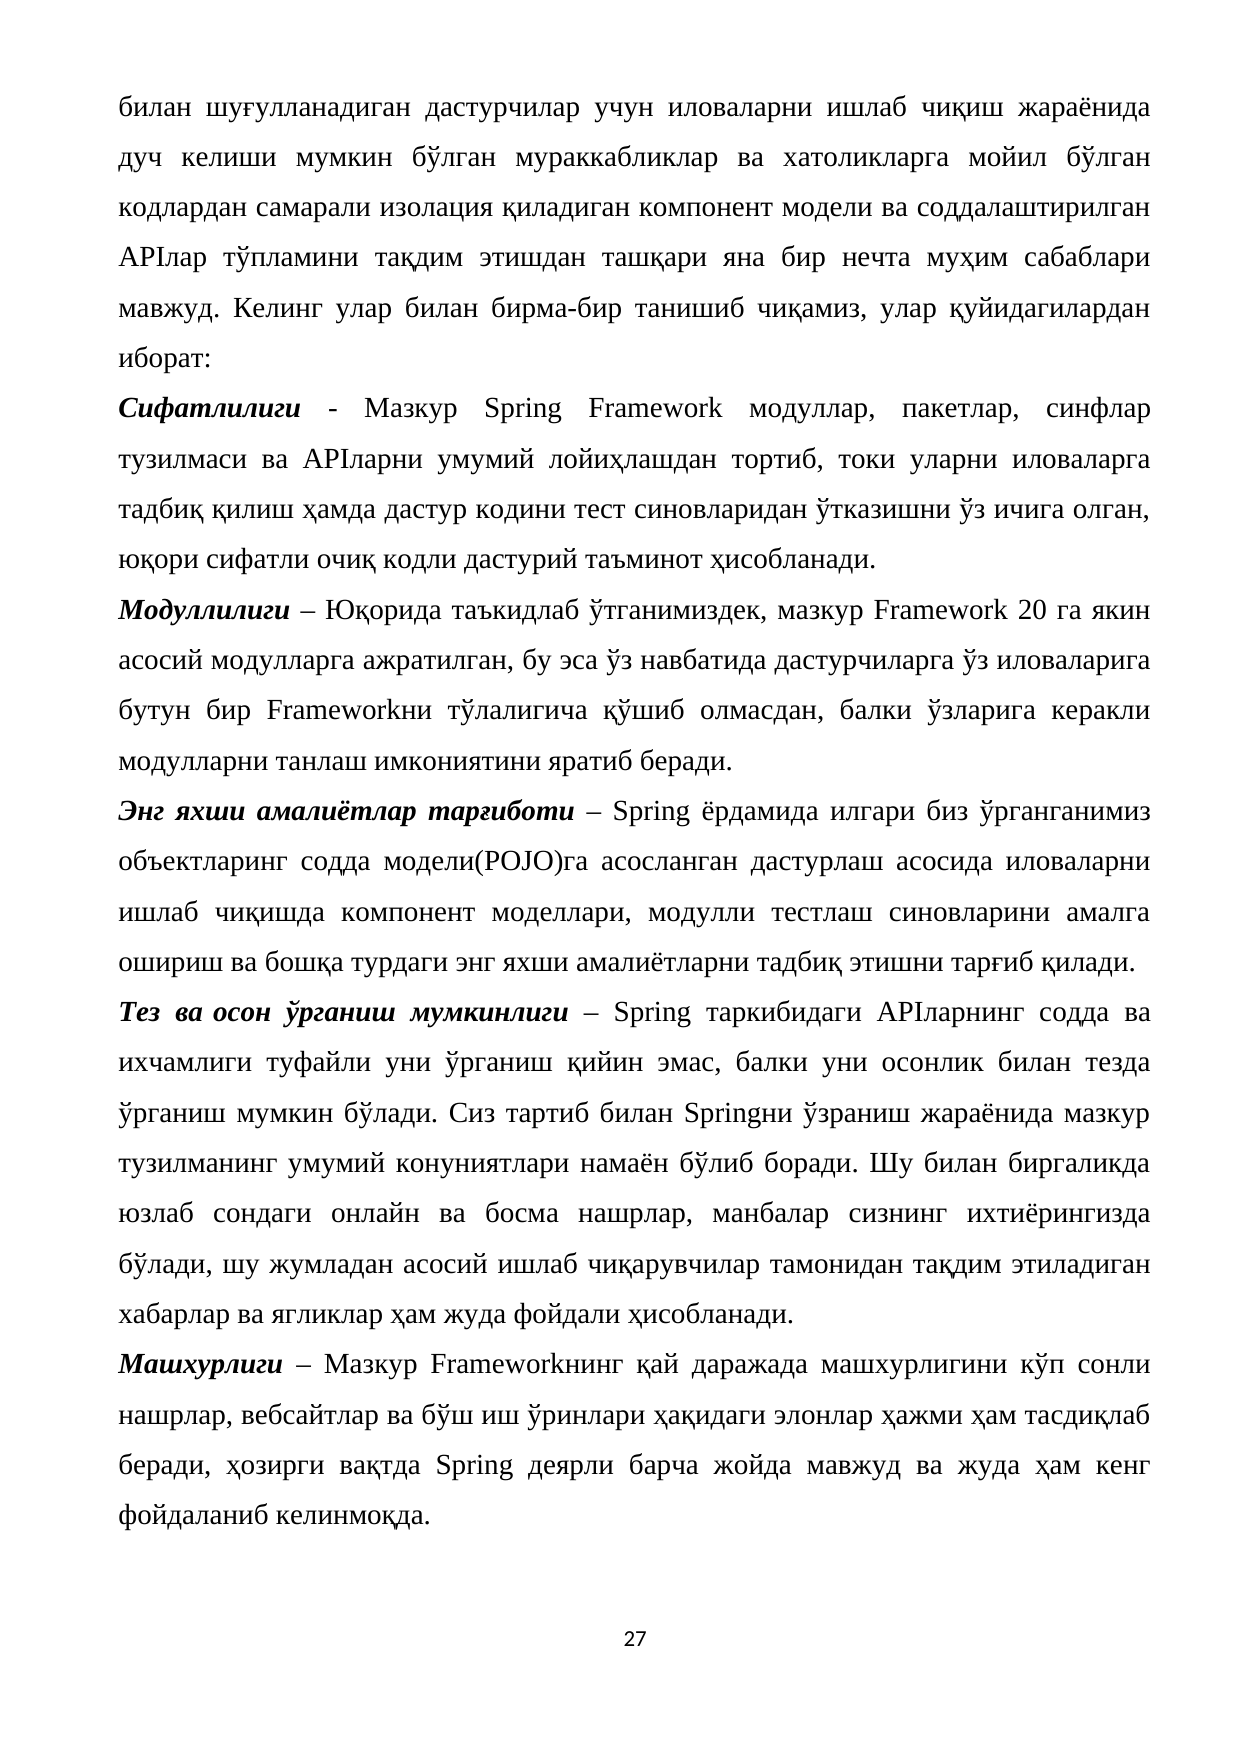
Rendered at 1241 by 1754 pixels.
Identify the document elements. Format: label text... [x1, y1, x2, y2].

text Машхурлиги – Мазкур Frameworkнинг қай даражада машхурлигини кўп сонли нашрлар, вебсайтлар ва бўш иш ўринлари ҳақидаги элонлар ҳажми ҳам тасдиқлаб беради, ҳозирги вақтда Spring деярли барча жойда мавжуд ва жуда ҳам кенг фойдаланиб келинмоқда. [118, 1346, 1152, 1531]
text Сифатлилиги - Мазкур Spring Framework модуллар, пакетлар, синфлар тузилмаси ва APIларни умумий лойиҳлашдан тортиб, токи уларни иловаларга тадбиқ қилиш ҳамда дастур кодини тест синовларидан ўтказишни ўз ичига олган, юқори сифатли очиқ кодли дастурий таъминот ҳисобланади. [118, 391, 1152, 575]
text Модуллилиги – Юқорида таъкидлаб ўтганимиздек, мазкур Framework 20 га якин асосий модулларга ажратилган, бу эса ўз навбатида дастурчиларга ўз иловаларига бутун бир Frameworkни тўлалигича қўшиб олмасдан, балки ўзларига керакли модулларни танлаш имкониятини яратиб беради. [118, 592, 1152, 776]
text Энг яхши амалиётлар тарғиботи – Spring ёрдамида илгари биз ўрганганимиз объектларинг содда модели(POJO)га асосланган дастурлаш асосида иловаларни ишлаб чиқишда компонент моделлари, модулли тестлаш синовларини амалга ошириш ва бошқа турдаги энг яхши амалиётларни тадбиқ этишни тарғиб қилади. [118, 793, 1152, 977]
text Тез ва осон ўрганиш мумкинлиги – Spring таркибидаги APIларнинг содда ва ихчамлиги туфайли уни ўрганиш қийин эмас, балки уни осонлик билан тезда ўрганиш мумкин бўлади. Сиз тартиб билан Springни ўзраниш жараёнида мазкур тузилманинг умумий конуниятлари намаён бўлиб боради. Шу билан биргаликда юзлаб сондаги онлайн ва босма нашрлар, манбалар сизнинг ихтиёрингизда бўлади, шу жумладан асосий ишлаб чиқарувчилар тамонидан тақдим этиладиган хабарлар ва ягликлар ҳам жуда фойдали ҳисобланади. [118, 994, 1152, 1330]
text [118, 89, 1152, 374]
